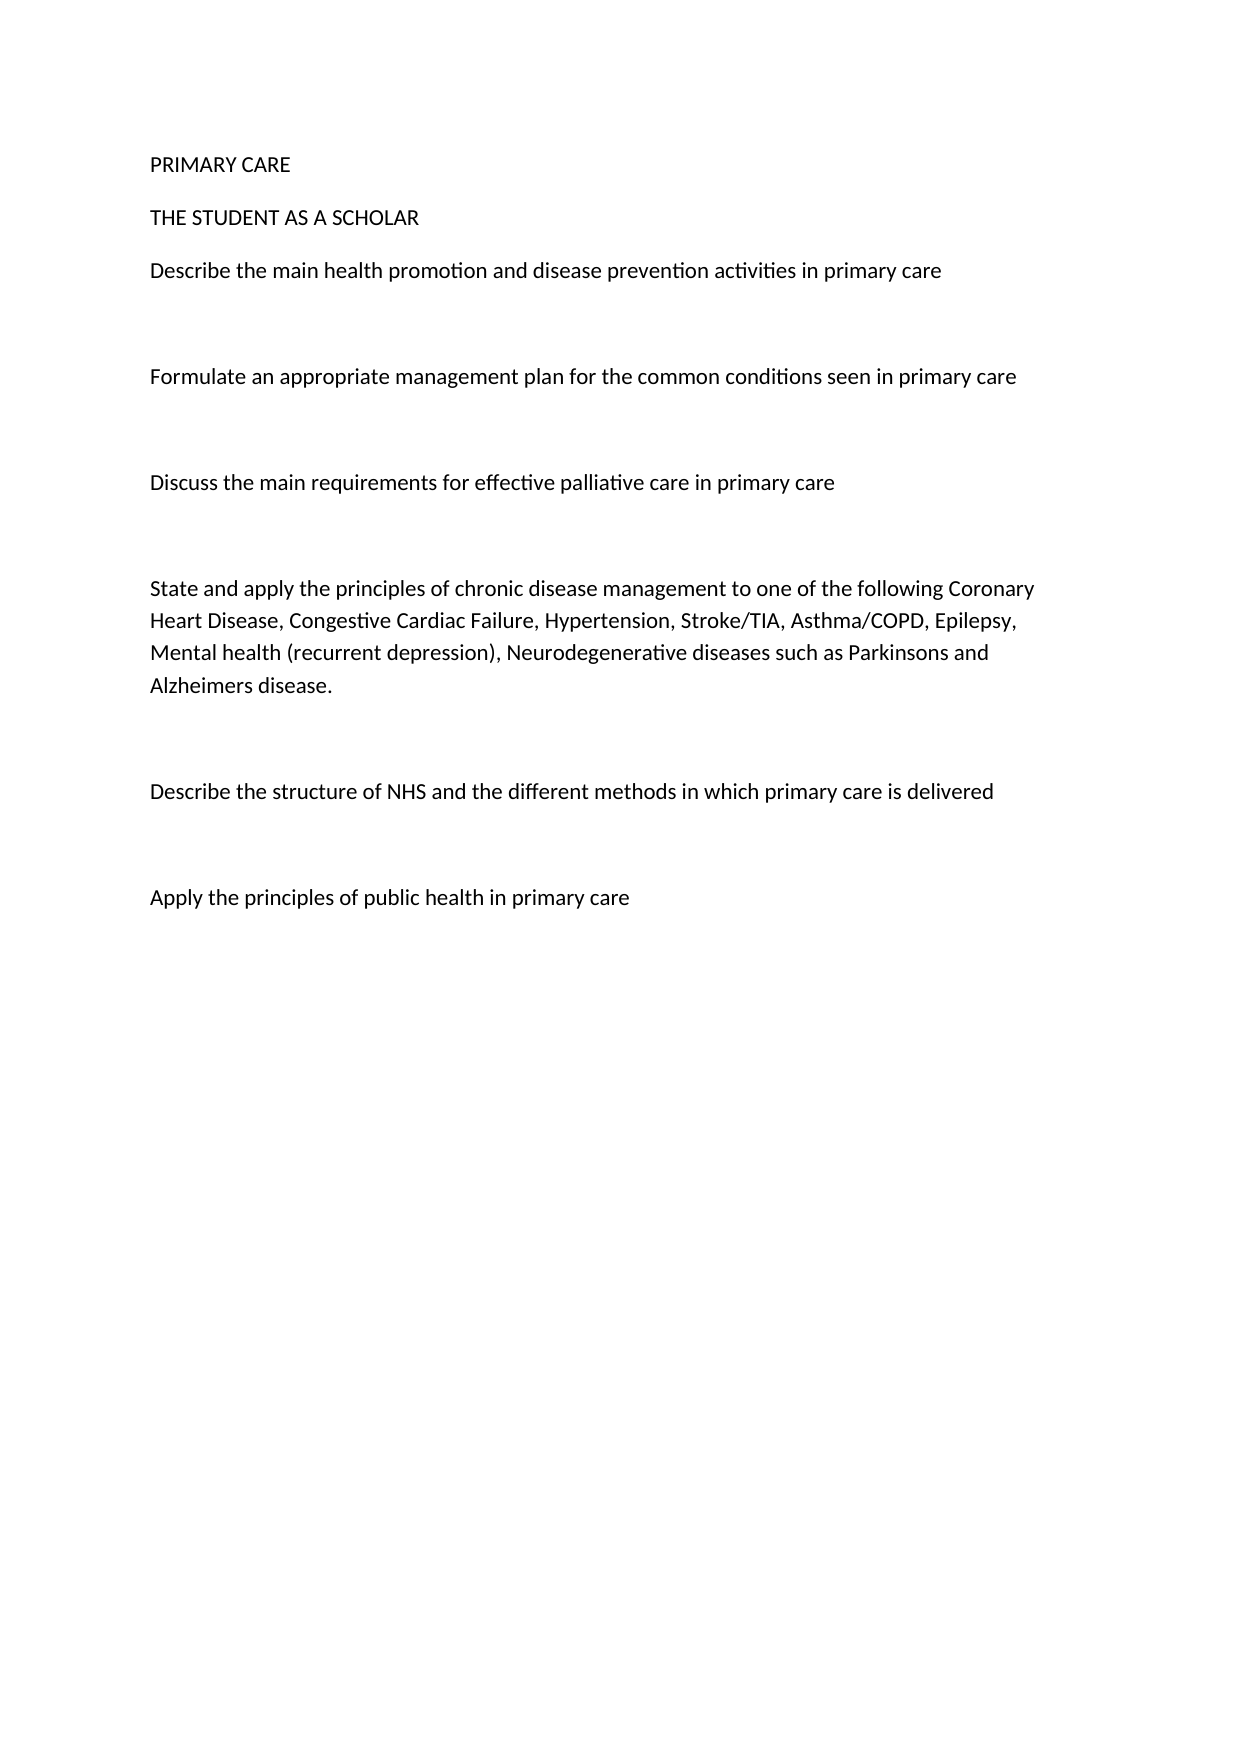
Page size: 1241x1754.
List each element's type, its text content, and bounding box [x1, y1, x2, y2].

text Formulate an appropriate management plan for the common conditions seen in primary care [150, 362, 1090, 390]
text Describe the structure of NHS and the different methods in which primary care is delivered [150, 777, 1090, 805]
text Describe the main health promotion and disease prevention activities in primary care [150, 256, 1090, 284]
text State and apply the principles of chronic disease management to one of the following Coronary Heart Disease, Congestive Cardiac Failure, Hypertension, Stroke/TIA, Asthma/COPD, Epilepsy, Mental health (recurrent depression), Neurodegenerative diseases such as Parkinsons and Alzheimers disease. [150, 574, 1090, 699]
text PRIMARY CARE [150, 150, 1090, 178]
text THE STUDENT AS A SCHOLAR [150, 203, 1090, 231]
text Discuss the main requirements for effective palliative care in primary care [150, 468, 1090, 496]
text Apply the principles of public health in primary care [150, 883, 1090, 911]
